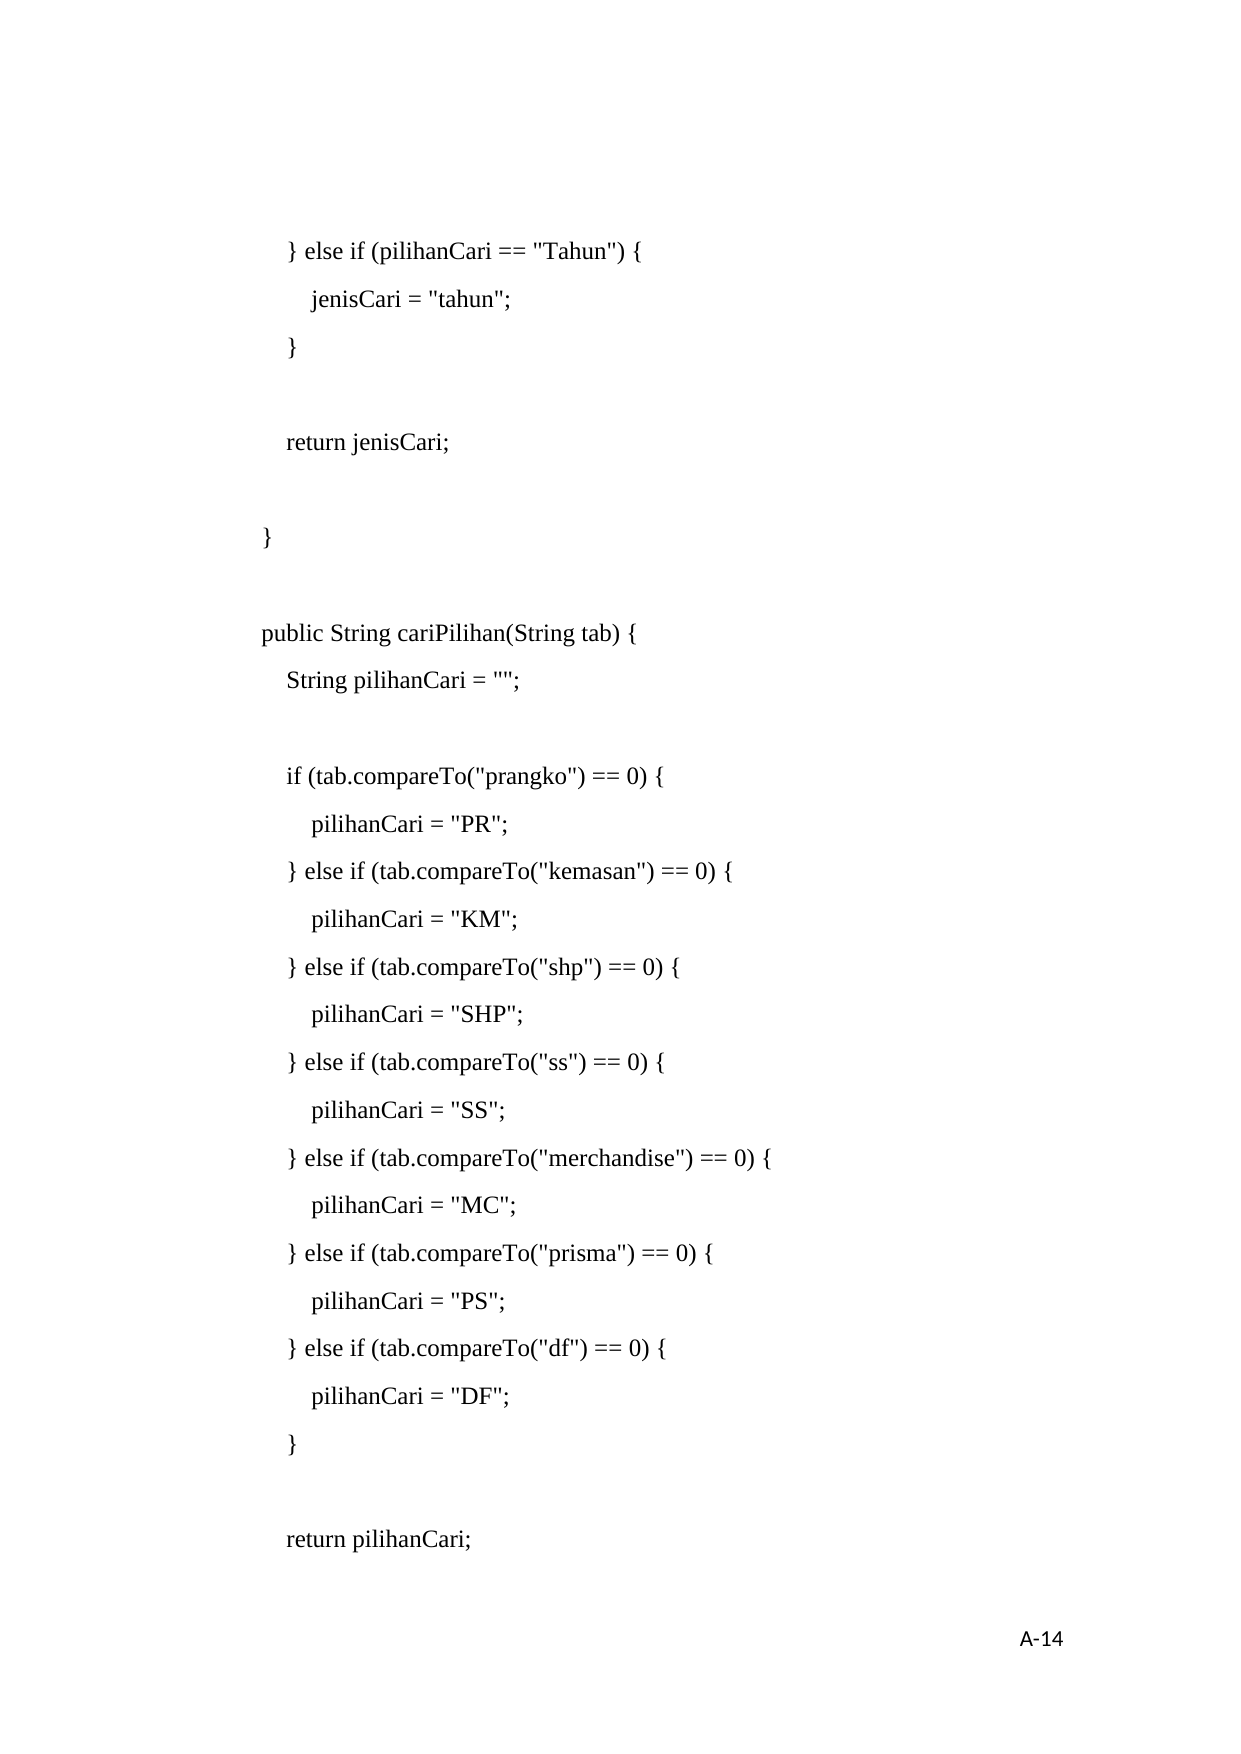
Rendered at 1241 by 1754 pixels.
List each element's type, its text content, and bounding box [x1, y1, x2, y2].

text } [236, 1429, 1063, 1458]
text } else if (tab.compareTo("df") == 0) { [236, 1333, 1063, 1362]
text if (tab.compareTo("prangko") == 0) { [236, 761, 1063, 790]
text pilihanCari = "KM"; [236, 904, 1063, 933]
text } else if (tab.compareTo("merchandise") == 0) { [236, 1143, 1063, 1171]
text public String cariPilihan(String tab) { [236, 618, 1063, 647]
text } else if (pilihanCari == "Tahun") { [236, 236, 1063, 265]
text } [236, 522, 1063, 551]
text } [236, 332, 1063, 360]
text } else if (tab.compareTo("prisma") == 0) { [236, 1238, 1063, 1267]
text jenisCari = "tahun"; [236, 284, 1063, 313]
text } else if (tab.compareTo("shp") == 0) { [236, 952, 1063, 981]
text pilihanCari = "DF"; [236, 1381, 1063, 1410]
text } else if (tab.compareTo("ss") == 0) { [236, 1047, 1063, 1076]
text return pilihanCari; [236, 1524, 1063, 1553]
text pilihanCari = "PR"; [236, 809, 1063, 837]
text String pilihanCari = ""; [236, 666, 1063, 694]
text pilihanCari = "SS"; [236, 1095, 1063, 1124]
text pilihanCari = "SHP"; [236, 999, 1063, 1028]
text } else if (tab.compareTo("kemasan") == 0) { [236, 856, 1063, 885]
text pilihanCari = "PS"; [236, 1286, 1063, 1314]
text pilihanCari = "MC"; [236, 1190, 1063, 1219]
text return jenisCari; [236, 427, 1063, 456]
